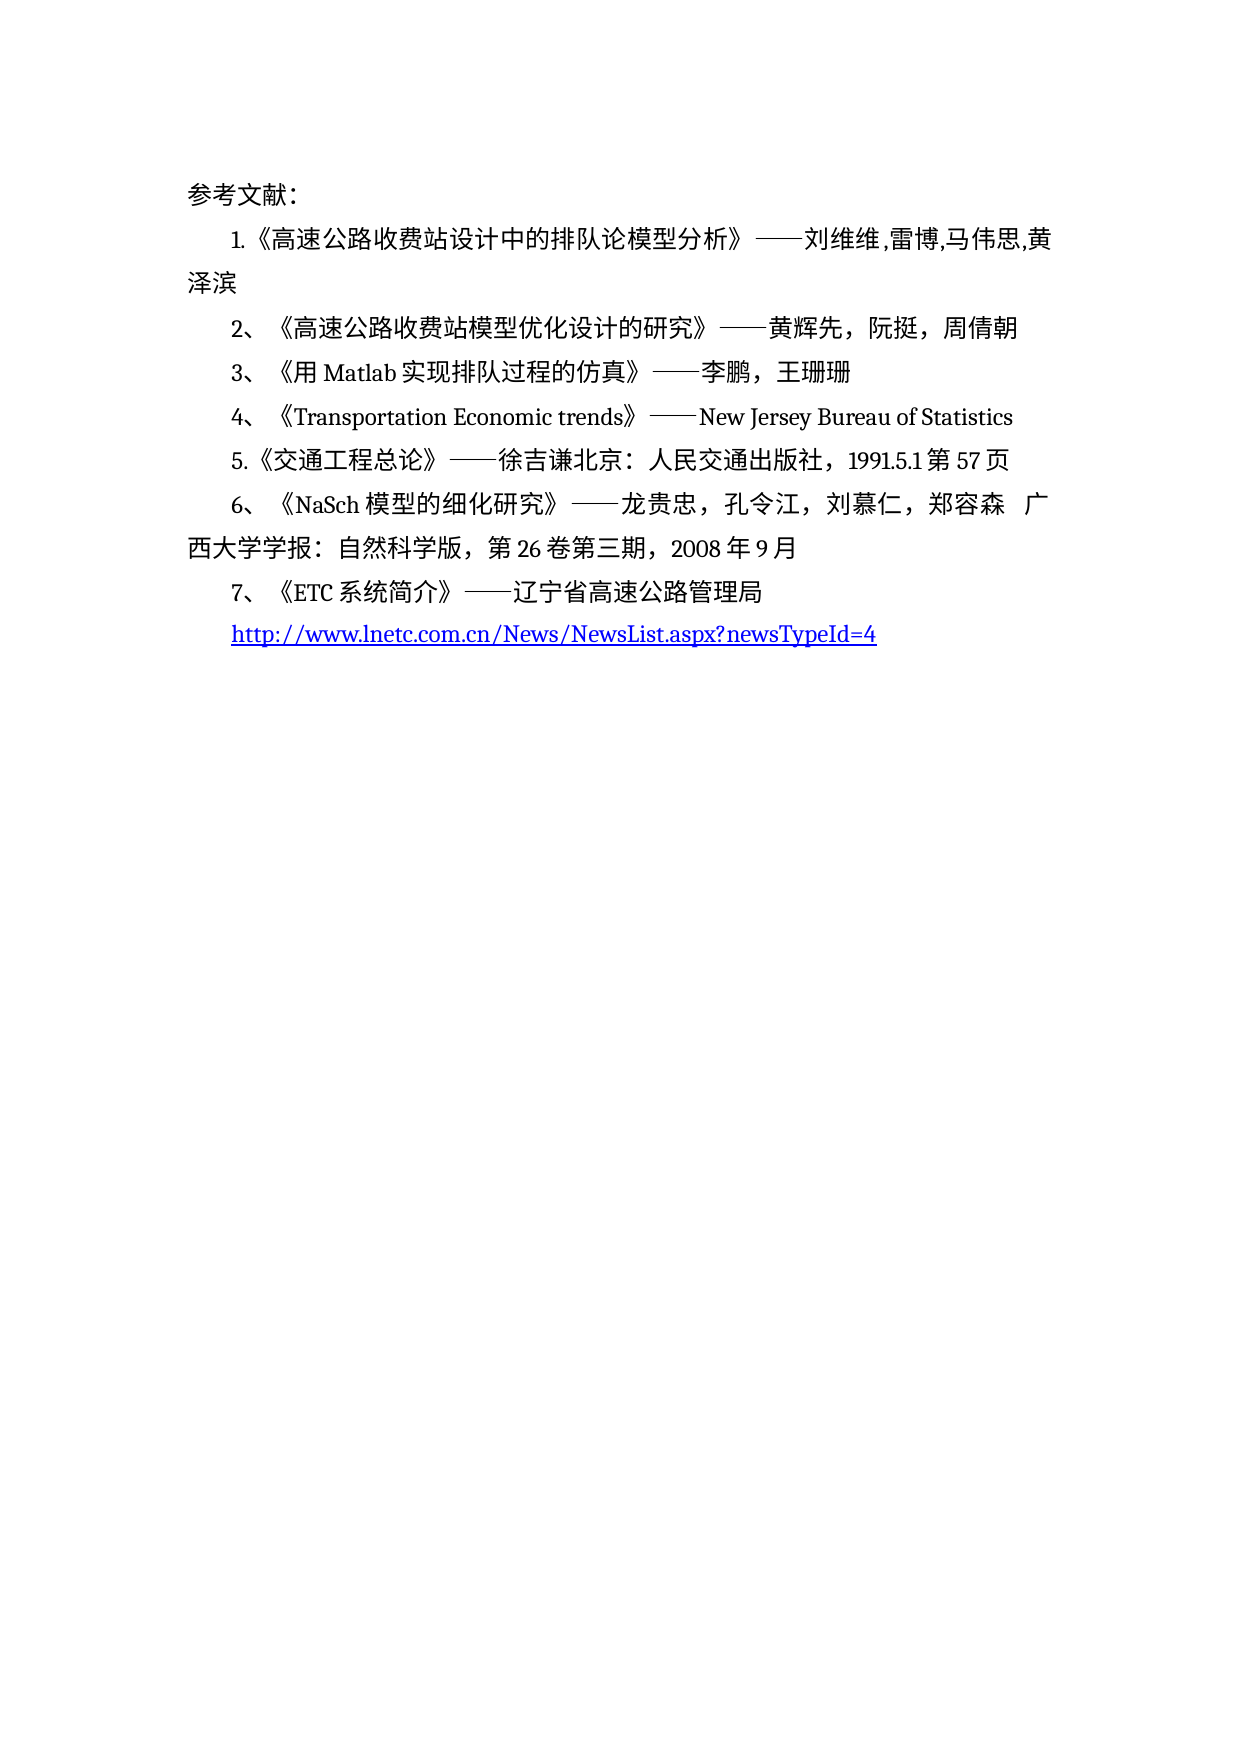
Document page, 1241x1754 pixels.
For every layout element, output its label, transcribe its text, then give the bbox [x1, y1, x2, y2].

text 7、《ETC系统简介》——辽宁省高速公路管理局 http://www.lnetc.com.cn/News/NewsList.aspx?newsTypeId=4 [187, 568, 1053, 657]
text 6、《NaSch模型的细化研究》——龙贵忠，孔令江，刘慕仁，郑容森 广西大学学报：自然科学版，第26卷第三期，2008年9月 [187, 480, 1053, 568]
text 1.《高速公路收费站设计中的排队论模型分析》——刘维维,雷博,马伟思,黄泽滨 [187, 216, 1053, 304]
text 参考文献： [187, 172, 1053, 216]
text 4、《Transportation Economic trends》——New Jersey Bureau of Statistics [231, 392, 1053, 436]
text 2、《高速公路收费站模型优化设计的研究》——黄辉先，阮挺，周倩朝 [231, 304, 1053, 348]
text 5.《交通工程总论》——徐吉谦北京：人民交通出版社，1991.5.1第57页 [231, 436, 1053, 480]
text 3、《用Matlab实现排队过程的仿真》——李鹏，王珊珊 [231, 348, 1053, 392]
